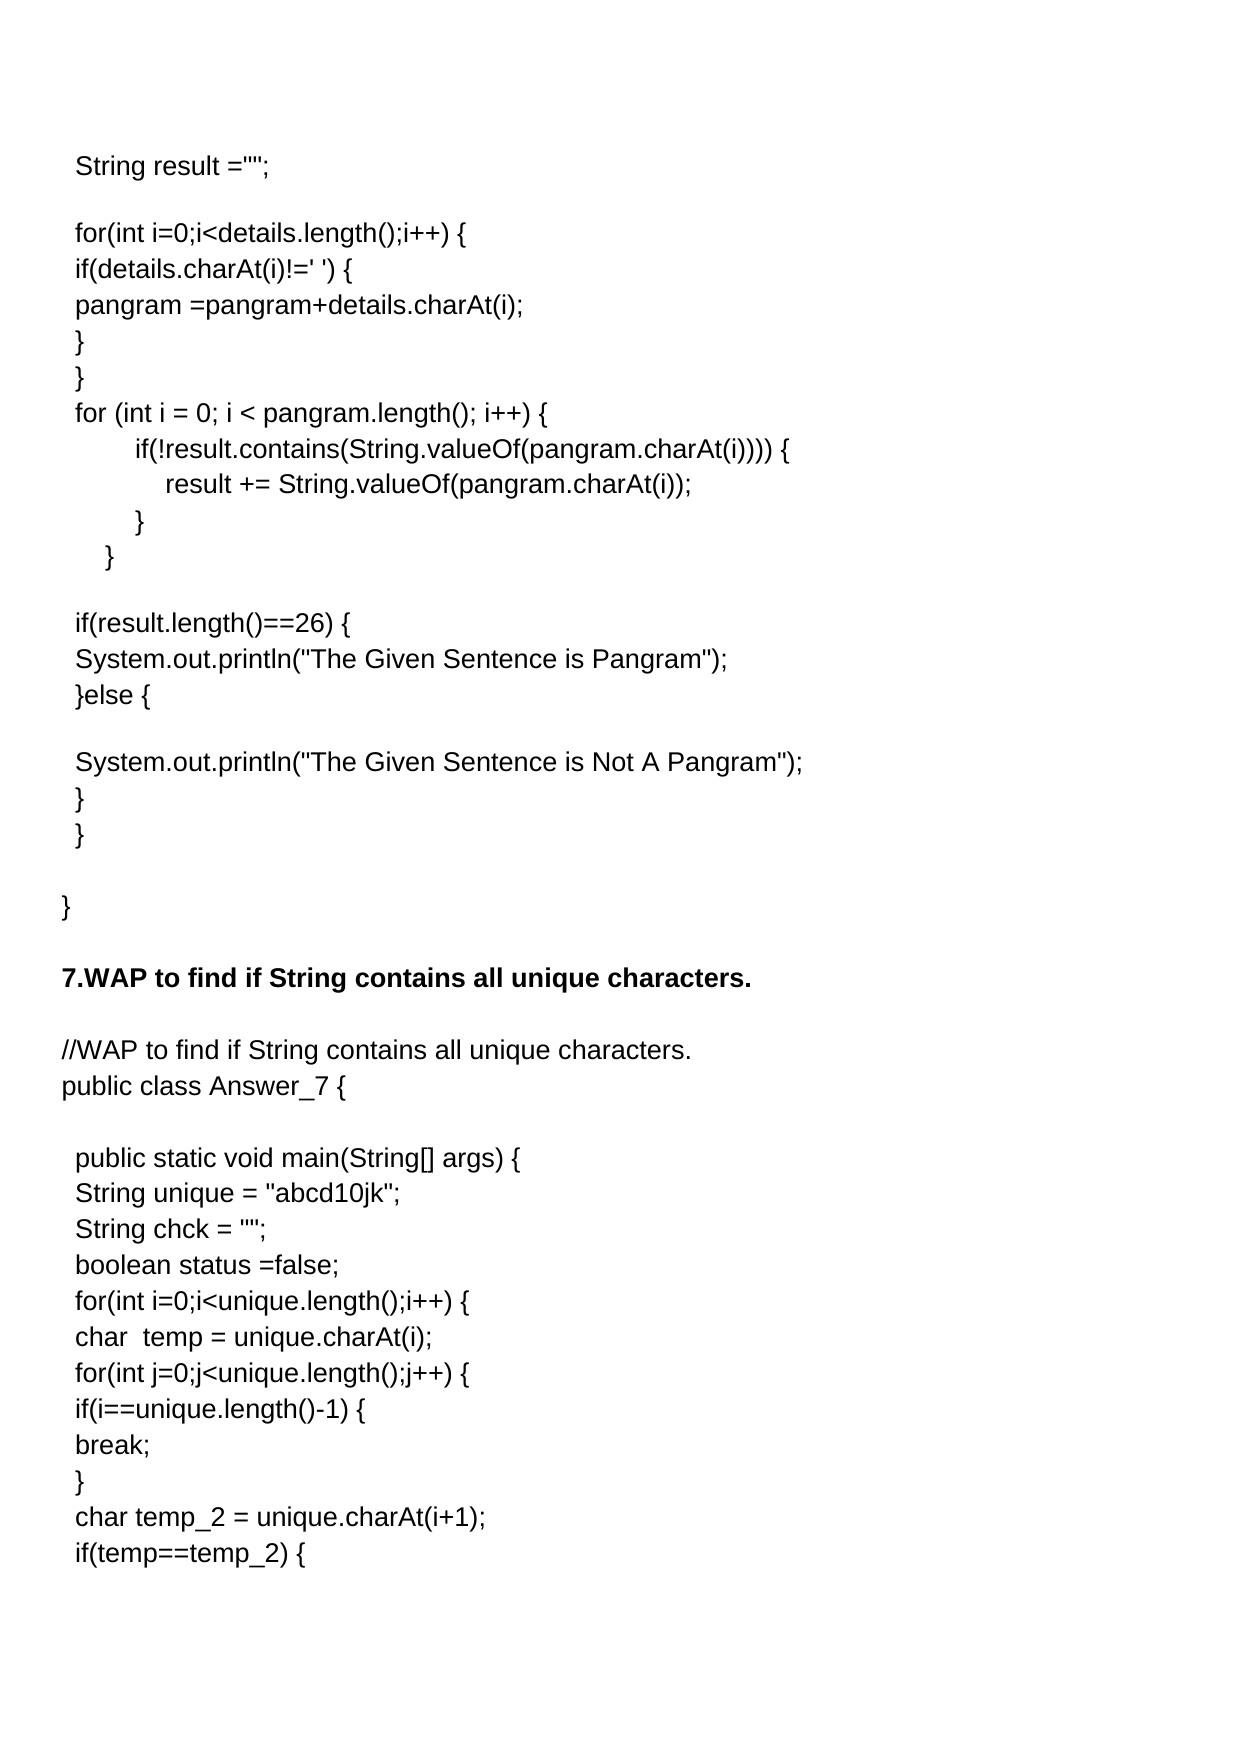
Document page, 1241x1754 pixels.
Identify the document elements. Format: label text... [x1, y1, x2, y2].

text } [61, 818, 1090, 849]
text System.out.println("The Given Sentence is Not A Pangram"); [61, 746, 1090, 777]
text if(details.charAt(i)!=' ') { [61, 253, 1090, 284]
text break; [61, 1429, 1090, 1460]
text } [61, 1465, 1090, 1496]
text } [61, 782, 1090, 813]
text char temp = unique.charAt(i); [61, 1321, 1090, 1352]
text } [61, 890, 1090, 921]
text if(temp==temp_2) { [61, 1537, 1090, 1568]
text } [61, 361, 1090, 392]
text } [61, 504, 1090, 536]
text if(!result.contains(String.valueOf(pangram.charAt(i)))) { [61, 433, 1090, 464]
text for(int i=0;i<unique.length();i++) { [61, 1285, 1090, 1317]
text for(int i=0;i<details.length();i++) { [61, 217, 1090, 248]
text public class Answer_7 { [61, 1070, 1090, 1101]
text for (int i = 0; i < pangram.length(); i++) { [61, 397, 1090, 428]
text 7.WAP to find if String contains all unique characters. [61, 962, 1090, 993]
text for(int j=0;j<unique.length();j++) { [61, 1357, 1090, 1388]
text public static void main(String[] args) { [61, 1142, 1090, 1173]
text pangram =pangram+details.charAt(i); [61, 289, 1090, 320]
text String chck = ""; [61, 1213, 1090, 1245]
text result += String.valueOf(pangram.charAt(i)); [61, 468, 1090, 500]
text } [61, 325, 1090, 356]
text if(result.length()==26) { [61, 607, 1090, 639]
text if(i==unique.length()-1) { [61, 1393, 1090, 1424]
text }else { [61, 679, 1090, 711]
text //WAP to find if String contains all unique characters. [61, 1034, 1090, 1065]
text System.out.println("The Given Sentence is Pangram"); [61, 643, 1090, 674]
text String result =""; [61, 150, 1090, 181]
text } [61, 540, 1090, 572]
text String unique = "abcd10jk"; [61, 1177, 1090, 1209]
text char temp_2 = unique.charAt(i+1); [61, 1501, 1090, 1532]
text boolean status =false; [61, 1249, 1090, 1281]
